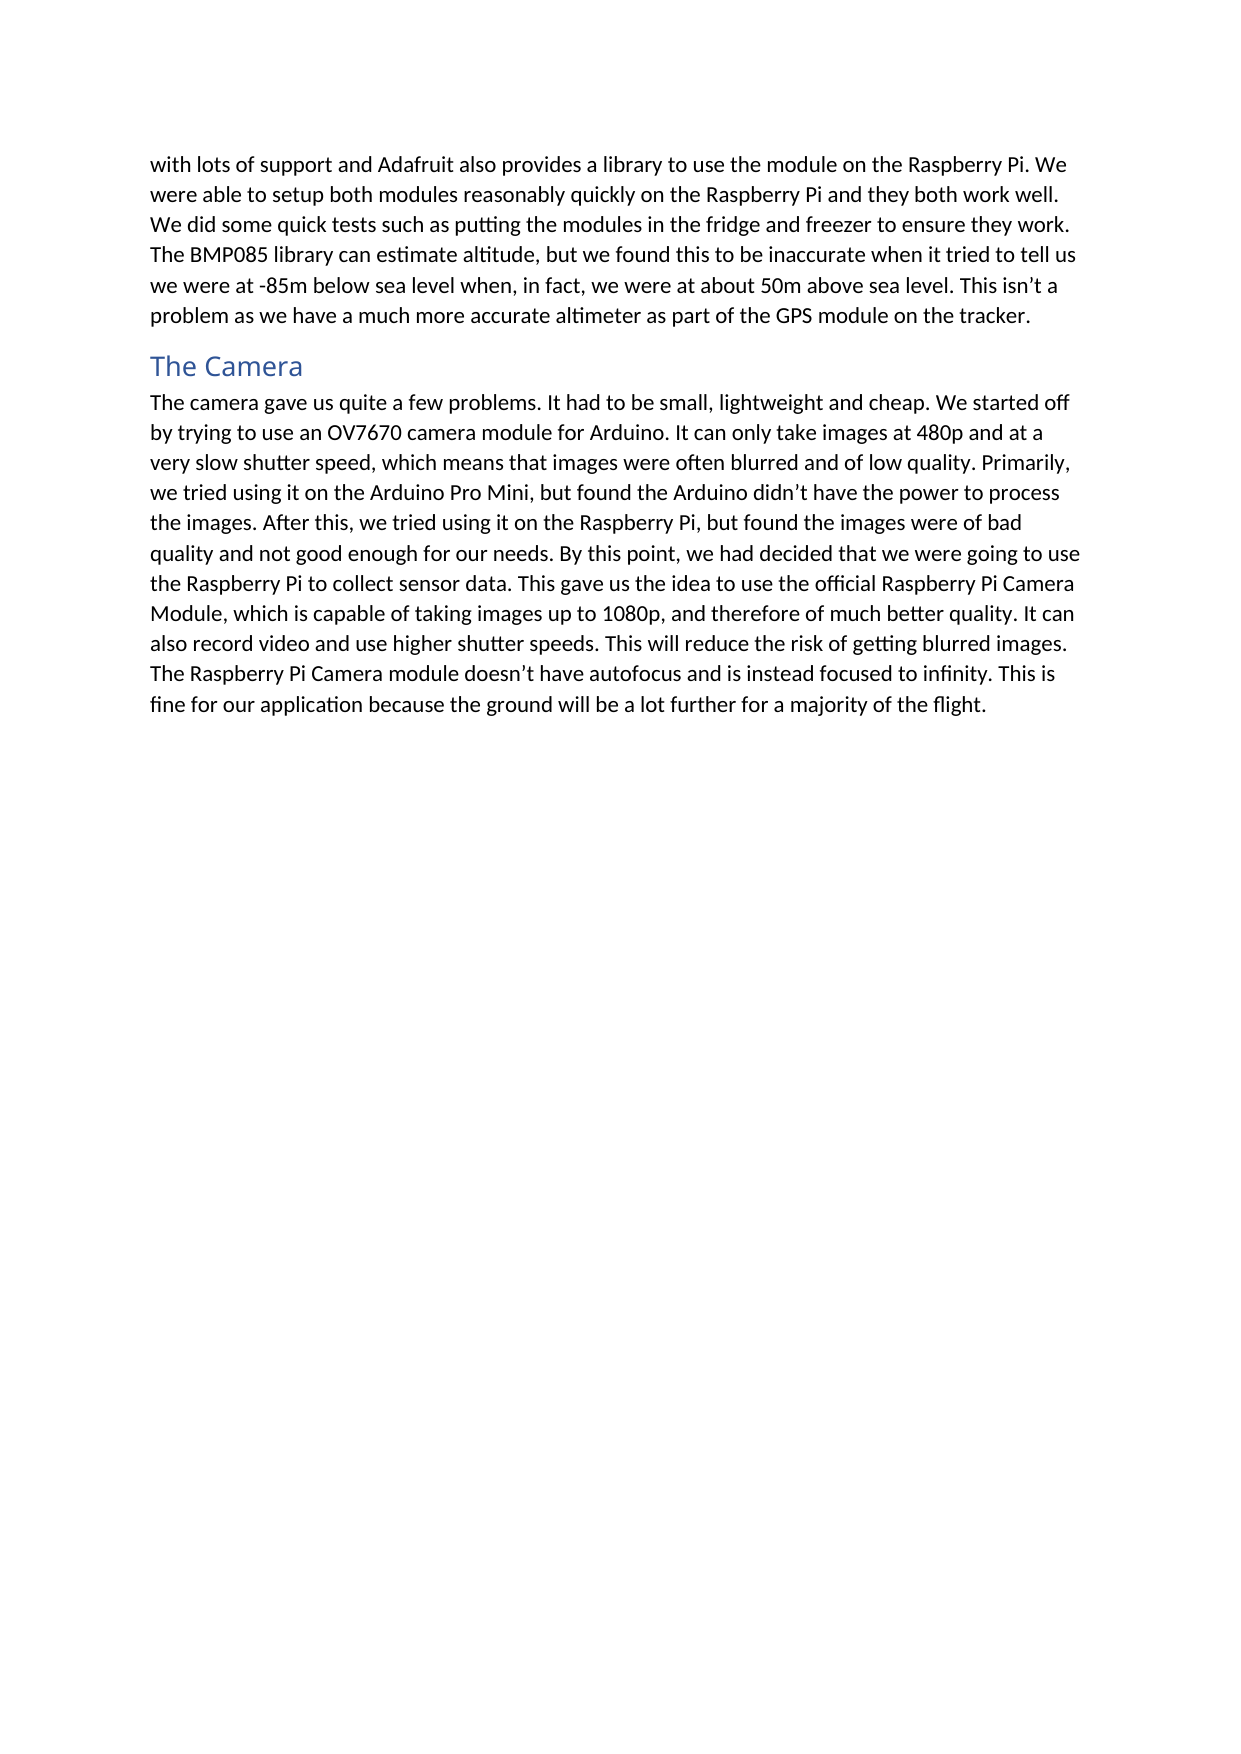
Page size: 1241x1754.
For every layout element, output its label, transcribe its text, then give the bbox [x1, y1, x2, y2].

subtitle The Camera [150, 348, 1090, 385]
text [150, 150, 1090, 329]
text The camera gave us quite a few problems. It had to be small, lightweight and cheap. We started off by trying to use an OV7670 camera module for Arduino. It can only take images at 480p and at a very slow shutter speed, which means that images were often blurred and of low quality. Primarily, we tried using it on the Arduino Pro Mini, but found the Arduino didn’t have the power to process the images. After this, we tried using it on the Raspberry Pi, but found the images were of bad quality and not good enough for our needs. By this point, we had decided that we were going to use the Raspberry Pi to collect sensor data. This gave us the idea to use the official Raspberry Pi Camera Module, which is capable of taking images up to 1080p, and therefore of much better quality. It can also record video and use higher shutter speeds. This will reduce the risk of getting blurred images. The Raspberry Pi Camera module doesn’t have autofocus and is instead focused to infinity. This is fine for our application because the ground will be a lot further for a majority of the flight. [150, 388, 1090, 718]
